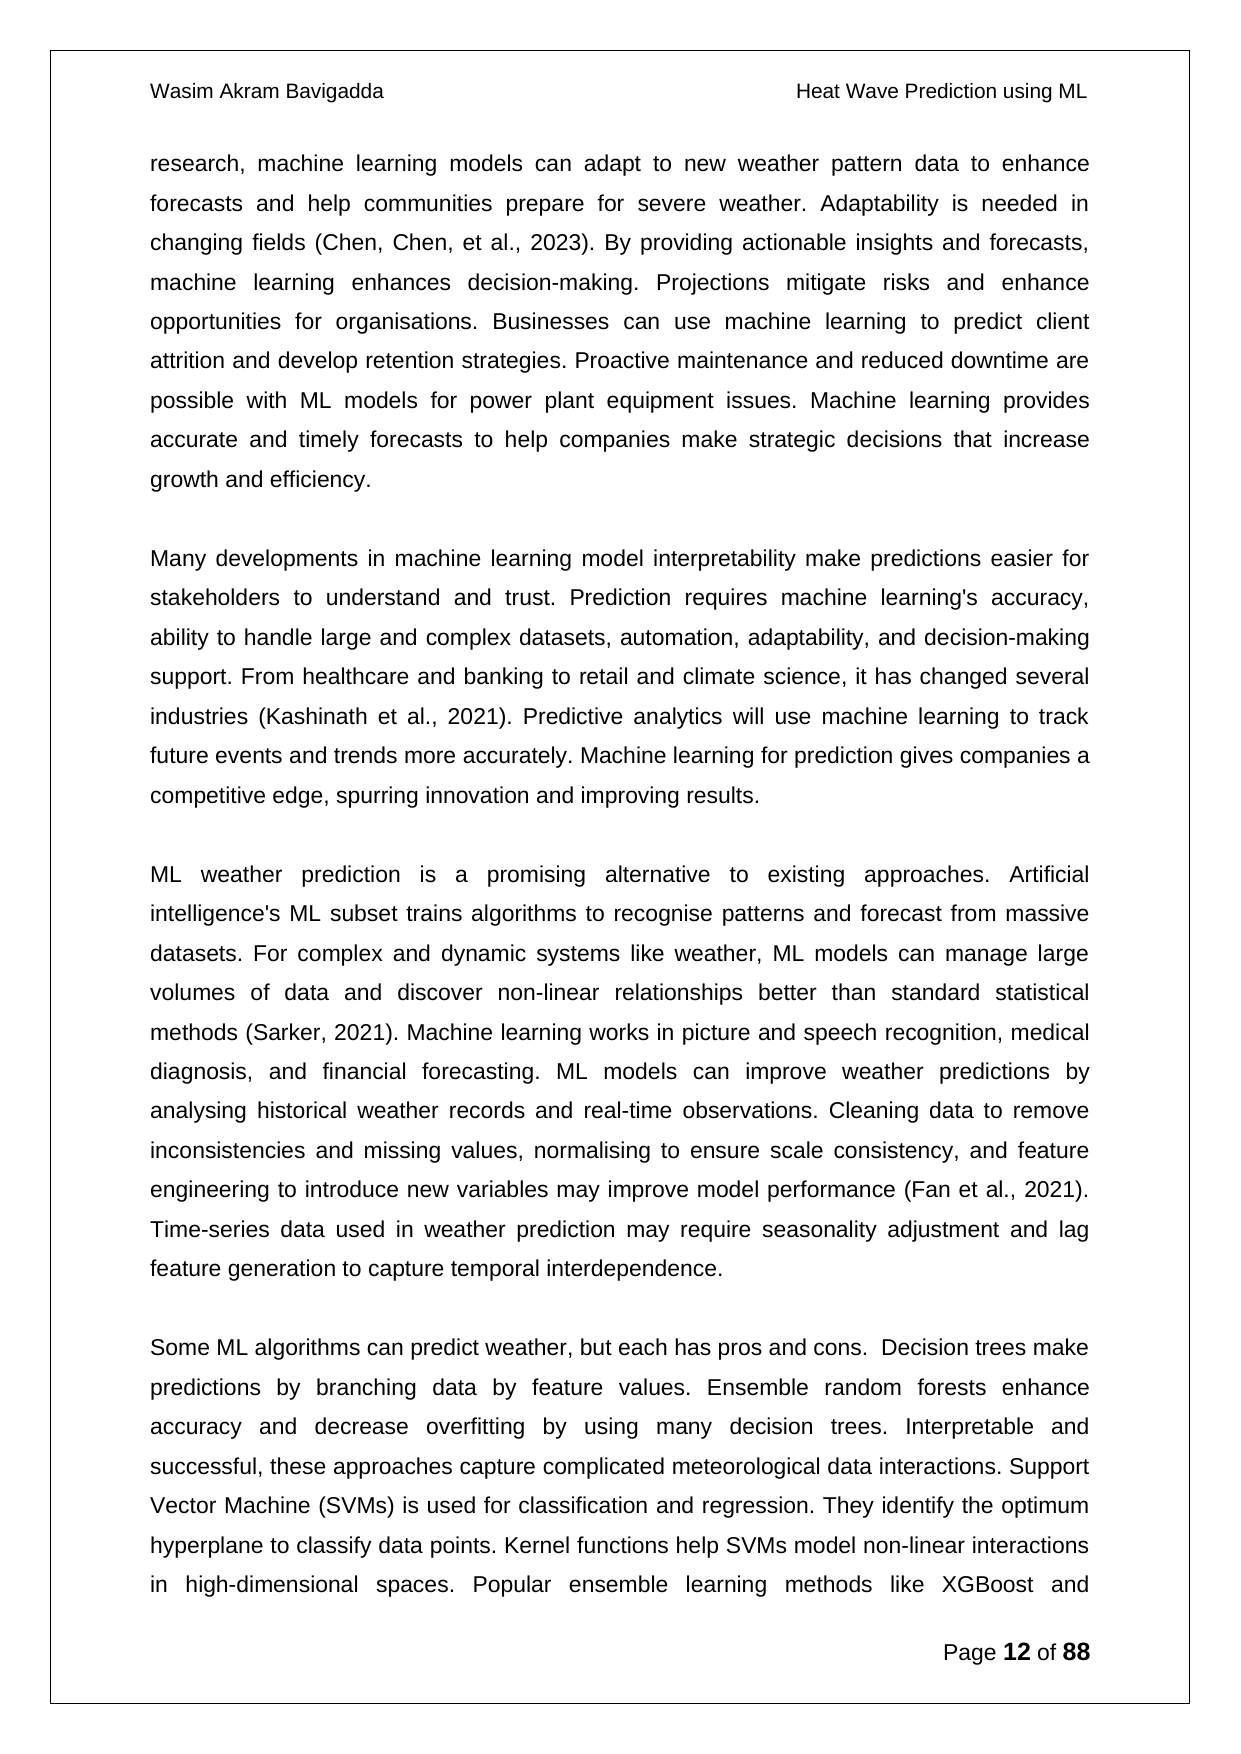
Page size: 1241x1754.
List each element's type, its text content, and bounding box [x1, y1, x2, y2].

text ML weather prediction is a promising alternative to existing approaches. Artificial intelligence's ML subset trains algorithms to recognise patterns and forecast from massive datasets. For complex and dynamic systems like weather, ML models can manage large volumes of data and discover non-linear relationships better than standard statistical methods (Sarker, 2021). Machine learning works in picture and speech recognition, medical diagnosis, and financial forecasting. ML models can improve weather predictions by analysing historical weather records and real-time observations. Cleaning data to remove inconsistencies and missing values, normalising to ensure scale consistency, and feature engineering to introduce new variables may improve model performance (Fan et al., 2021). Time-series data used in weather prediction may require seasonality adjustment and lag feature generation to capture temporal interdependence. [150, 861, 1090, 1282]
text Many developments in machine learning model interpretability make predictions easier for stakeholders to understand and trust. Prediction requires machine learning's accuracy, ability to handle large and complex datasets, automation, adaptability, and decision-making support. From healthcare and banking to retail and climate science, it has changed several industries (Kashinath et al., 2021). Predictive analytics will use machine learning to track future events and trends more accurately. Machine learning for prediction gives companies a competitive edge, spurring innovation and improving results. [150, 545, 1090, 808]
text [150, 1334, 1090, 1598]
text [150, 150, 1090, 492]
